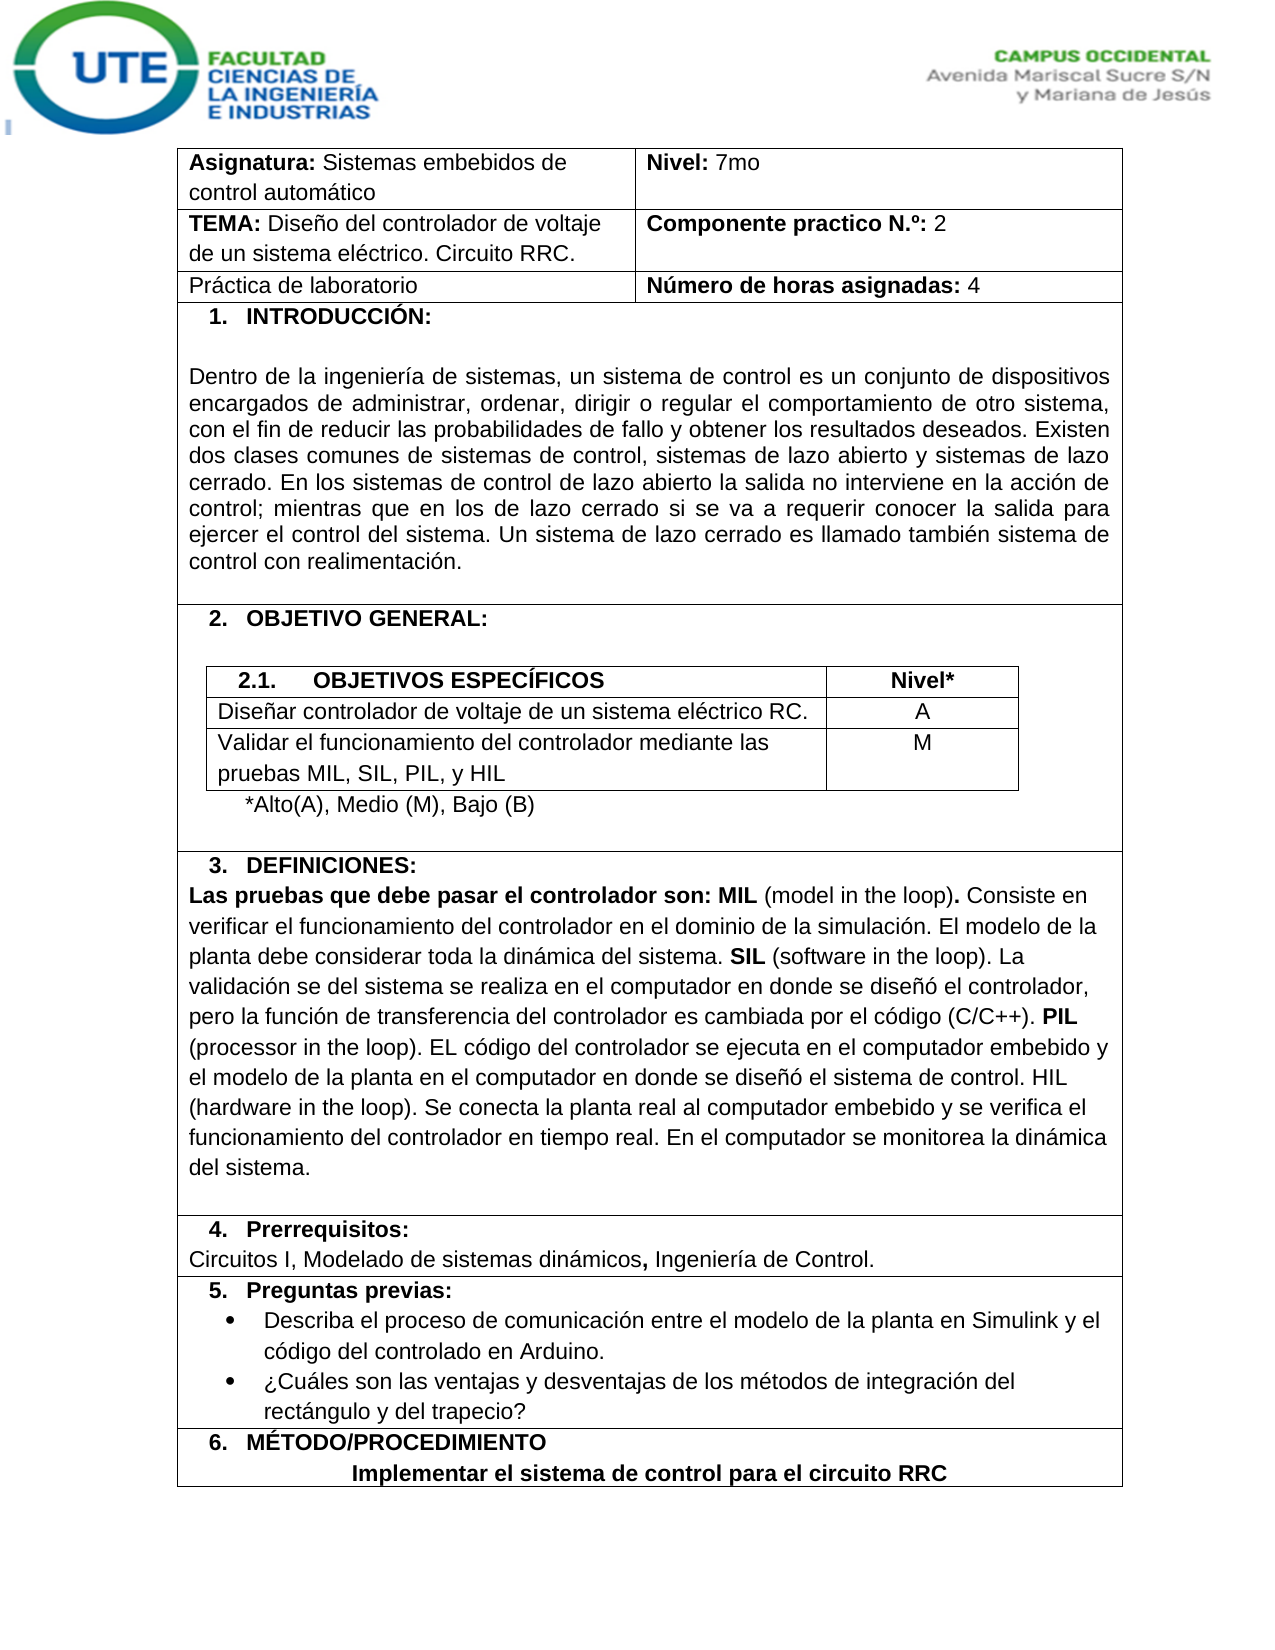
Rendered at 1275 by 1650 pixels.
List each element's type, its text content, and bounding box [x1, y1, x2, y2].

table_cell Práctica de laboratorio [178, 272, 635, 302]
table_header Nivel: 7mo [636, 149, 1122, 209]
table_cell Prerrequisitos: Circuitos I, Modelado de sistemas dinámicos, Ingeniería de Control. [178, 1216, 1122, 1276]
picture [0, 0, 1275, 135]
table_cell OBJETIVO GENERAL: *Alto(A), Medio (M), Bajo (B) [178, 605, 1122, 851]
table_cell Preguntas previas: Describa el proceso de comunicación entre el modelo de la planta en Simulink y el código del controlado en Arduino. ¿Cuáles son las ventajas y desventajas de los métodos de integración del rectángulo y del trapecio? [178, 1277, 1122, 1428]
table_cell DEFINICIONES: Las pruebas que debe pasar el controlador son: MIL (model in the loop). Consiste en verificar el funcionamiento del controlador en el dominio de la simulación. El modelo de la planta debe considerar toda la dinámica del sistema. SIL (software in the loop). La validación se del sistema se realiza en el computador en donde se diseñó el controlador, pero la función de transferencia del controlador es cambiada por el código (C/C++). PIL (processor in the loop). EL código del controlador se ejecuta en el computador embebido y el modelo de la planta en el computador en donde se diseñó el sistema de control. HIL (hardware in the loop). Se conecta la planta real al computador embebido y se verifica el funcionamiento del controlador en tiempo real. En el computador se monitorea la dinámica del sistema. [178, 852, 1122, 1215]
table_cell INTRODUCCIÓN: Dentro de la ingeniería de sistemas, un sistema de control es un conjunto de dispositivos encargados de administrar, ordenar, dirigir o regular el comportamiento de otro sistema, con el fin de reducir las probabilidades de fallo y obtener los resultados deseados. Existen dos clases comunes de sistemas de control, sistemas de lazo abierto y sistemas de lazo cerrado. En los sistemas de control de lazo abierto la salida no interviene en la acción de control; mientras que en los de lazo cerrado si se va a requerir conocer la salida para ejercer el control del sistema. Un sistema de lazo cerrado es llamado también sistema de control con realimentación. [178, 303, 1122, 604]
table_cell Número de horas asignadas: 4 [636, 272, 1122, 302]
table_cell TEMA: Diseño del controlador de voltaje de un sistema eléctrico. Circuito RRC. [178, 210, 635, 271]
table_header Asignatura: Sistemas embebidos de control automático [178, 149, 635, 209]
table_cell Componente practico N.º: 2 [636, 210, 1122, 271]
